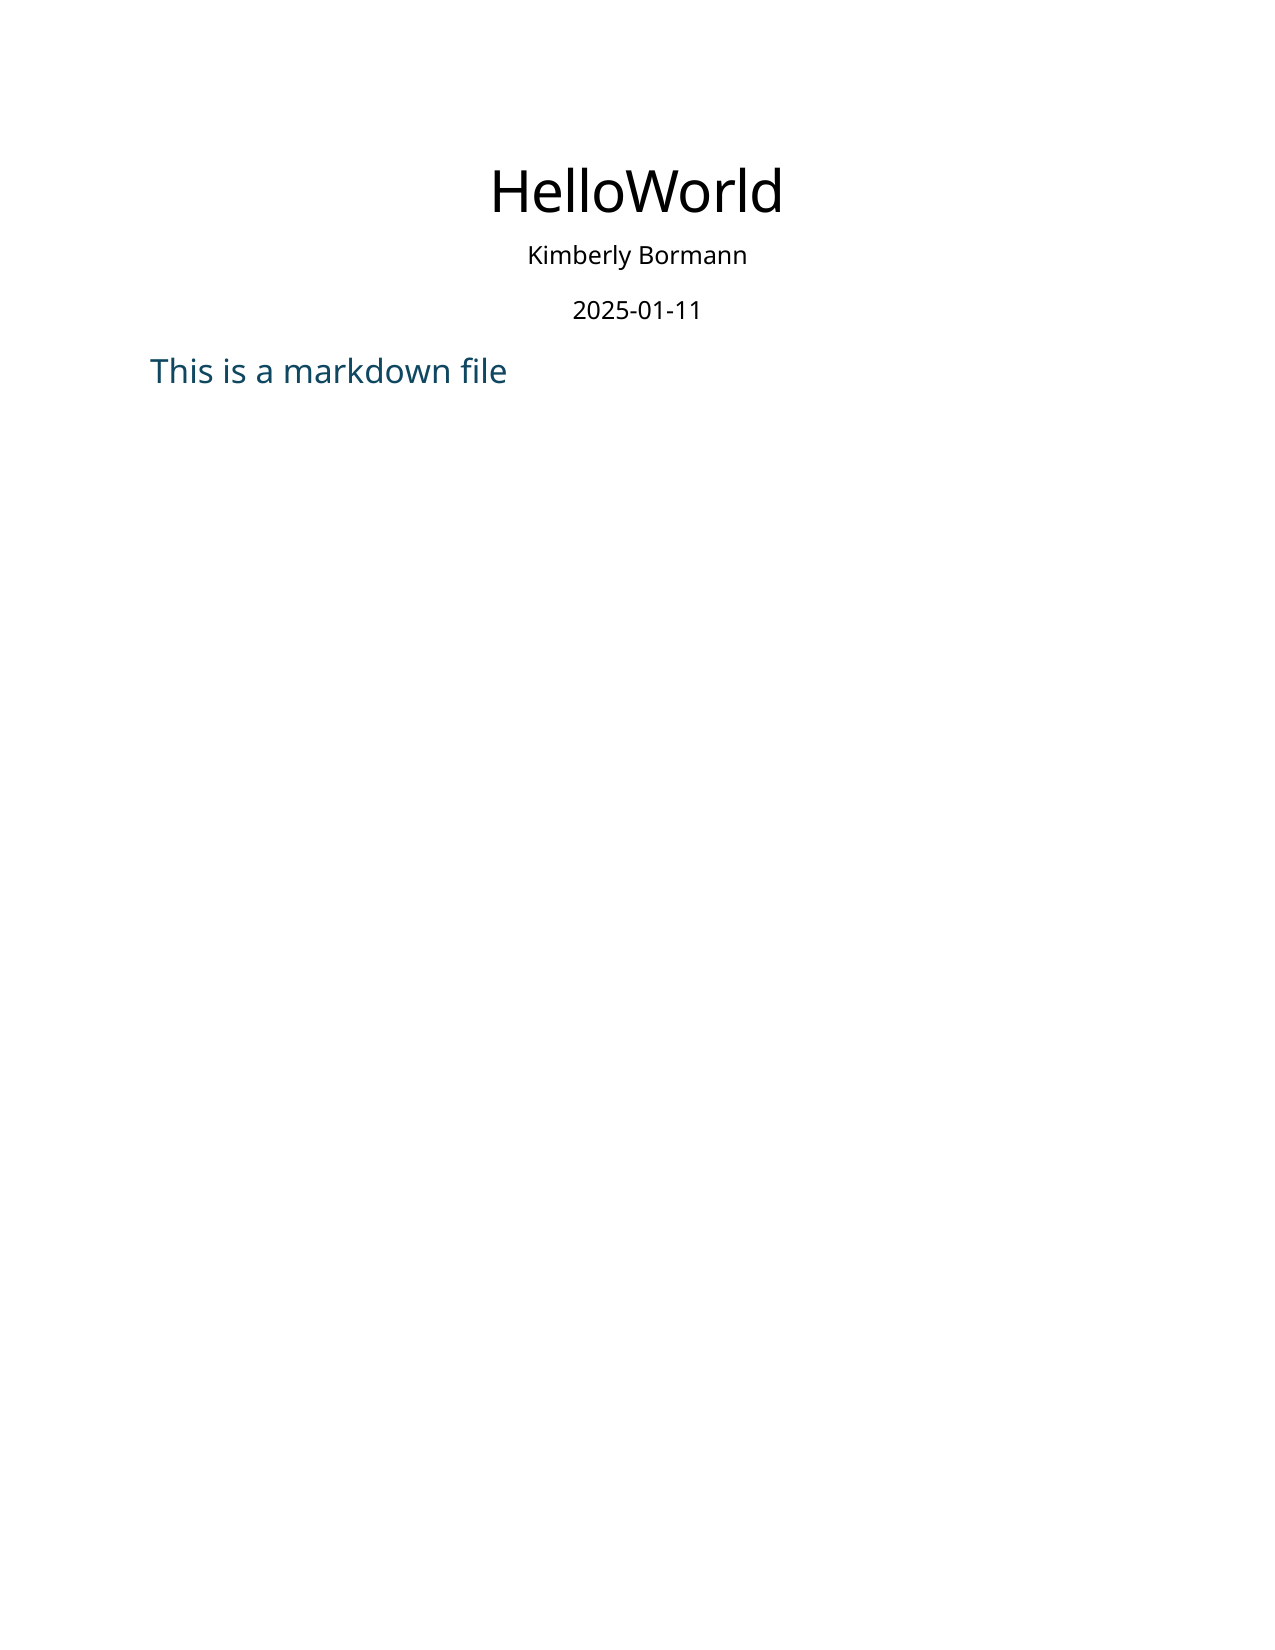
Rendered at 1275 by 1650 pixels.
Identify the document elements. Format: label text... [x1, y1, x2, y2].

text Kimberly Bormann [150, 238, 1125, 272]
text 2025-01-11 [150, 293, 1125, 327]
title HelloWorld [150, 150, 1125, 229]
subtitle This is a markdown file [150, 348, 1125, 393]
